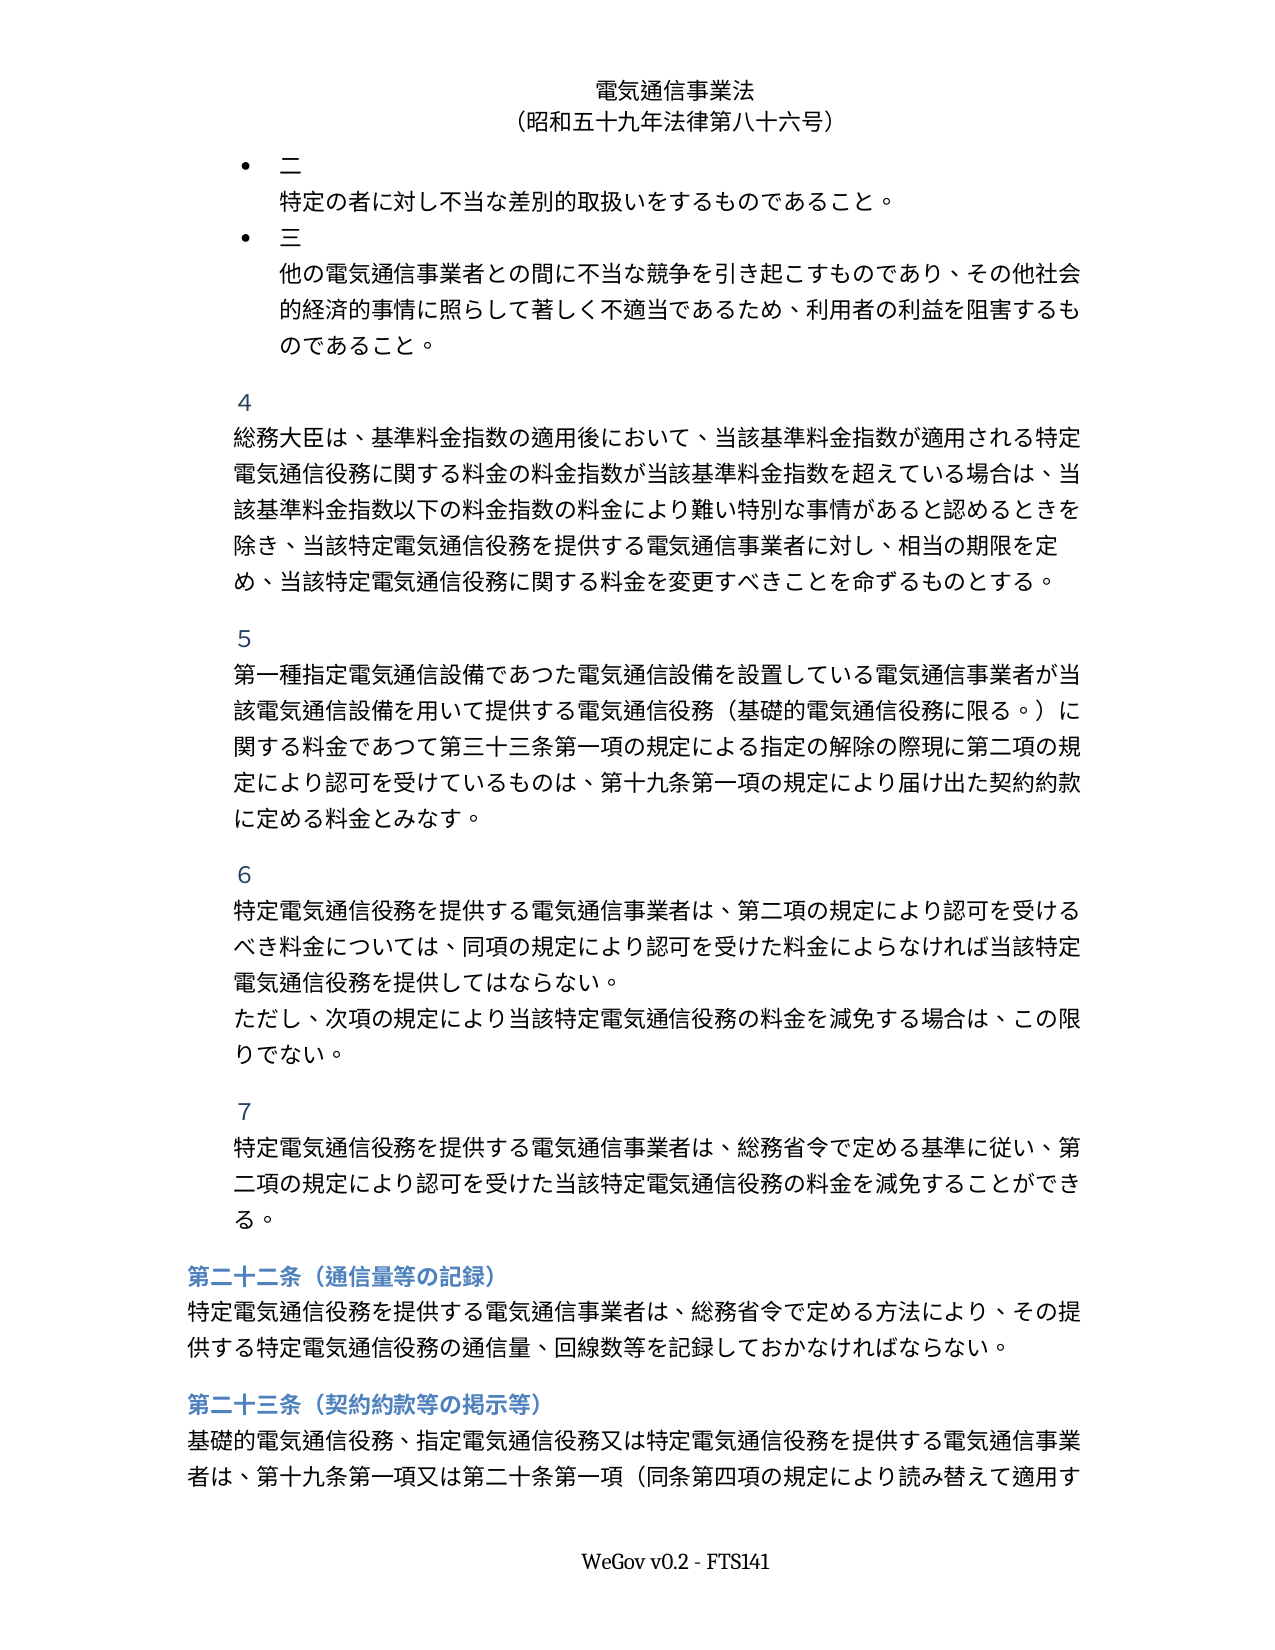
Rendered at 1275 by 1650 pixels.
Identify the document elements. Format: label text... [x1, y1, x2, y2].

subtitle 第二十二条（通信量等の記録） [187, 1260, 1087, 1292]
subtitle 第二十三条（契約約款等の掲示等） [187, 1389, 1087, 1420]
list 三 他の電気通信事業者との間に不当な競争を引き起こすものであり、その他社会的経済的事情に照らして著しく不適当であるため、利用者の利益を阻害するものであること。 [242, 222, 1087, 361]
text 総務大臣は、基準料金指数の適用後において、当該基準料金指数が適用される特定電気通信役務に関する料金の料金指数が当該基準料金指数を超えている場合は、当該基準料金指数以下の料金指数の料金により難い特別な事情があると認めるときを除き、当該特定電気通信役務を提供する電気通信事業者に対し、相当の期限を定め、当該特定電気通信役務に関する料金を変更すべきことを命ずるものとする。 [233, 422, 1087, 597]
text 特定電気通信役務を提供する電気通信事業者は、総務省令で定める基準に従い、第二項の規定により認可を受けた当該特定電気通信役務の料金を減免することができる。 [233, 1132, 1087, 1235]
subtitle ５ [233, 623, 1087, 654]
text 特定電気通信役務を提供する電気通信事業者は、総務省令で定める方法により、その提供する特定電気通信役務の通信量、回線数等を記録しておかなければならない。 [187, 1296, 1087, 1363]
subtitle ７ [233, 1096, 1087, 1127]
subtitle ４ [233, 386, 1087, 418]
list 二 特定の者に対し不当な差別的取扱いをするものであること。 [242, 150, 1087, 217]
text 特定電気通信役務を提供する電気通信事業者は、第二項の規定により認可を受けるべき料金については、同項の規定により認可を受けた料金によらなければ当該特定電気通信役務を提供してはならない。 ただし、次項の規定により当該特定電気通信役務の料金を減免する場合は、この限りでない。 [233, 895, 1087, 1070]
text 第一種指定電気通信設備であつた電気通信設備を設置している電気通信事業者が当該電気通信設備を用いて提供する電気通信役務（基礎的電気通信役務に限る。）に関する料金であつて第三十三条第一項の規定による指定の解除の際現に第二項の規定により認可を受けているものは、第十九条第一項の規定により届け出た契約約款に定める料金とみなす。 [233, 659, 1087, 834]
subtitle ６ [233, 859, 1087, 891]
